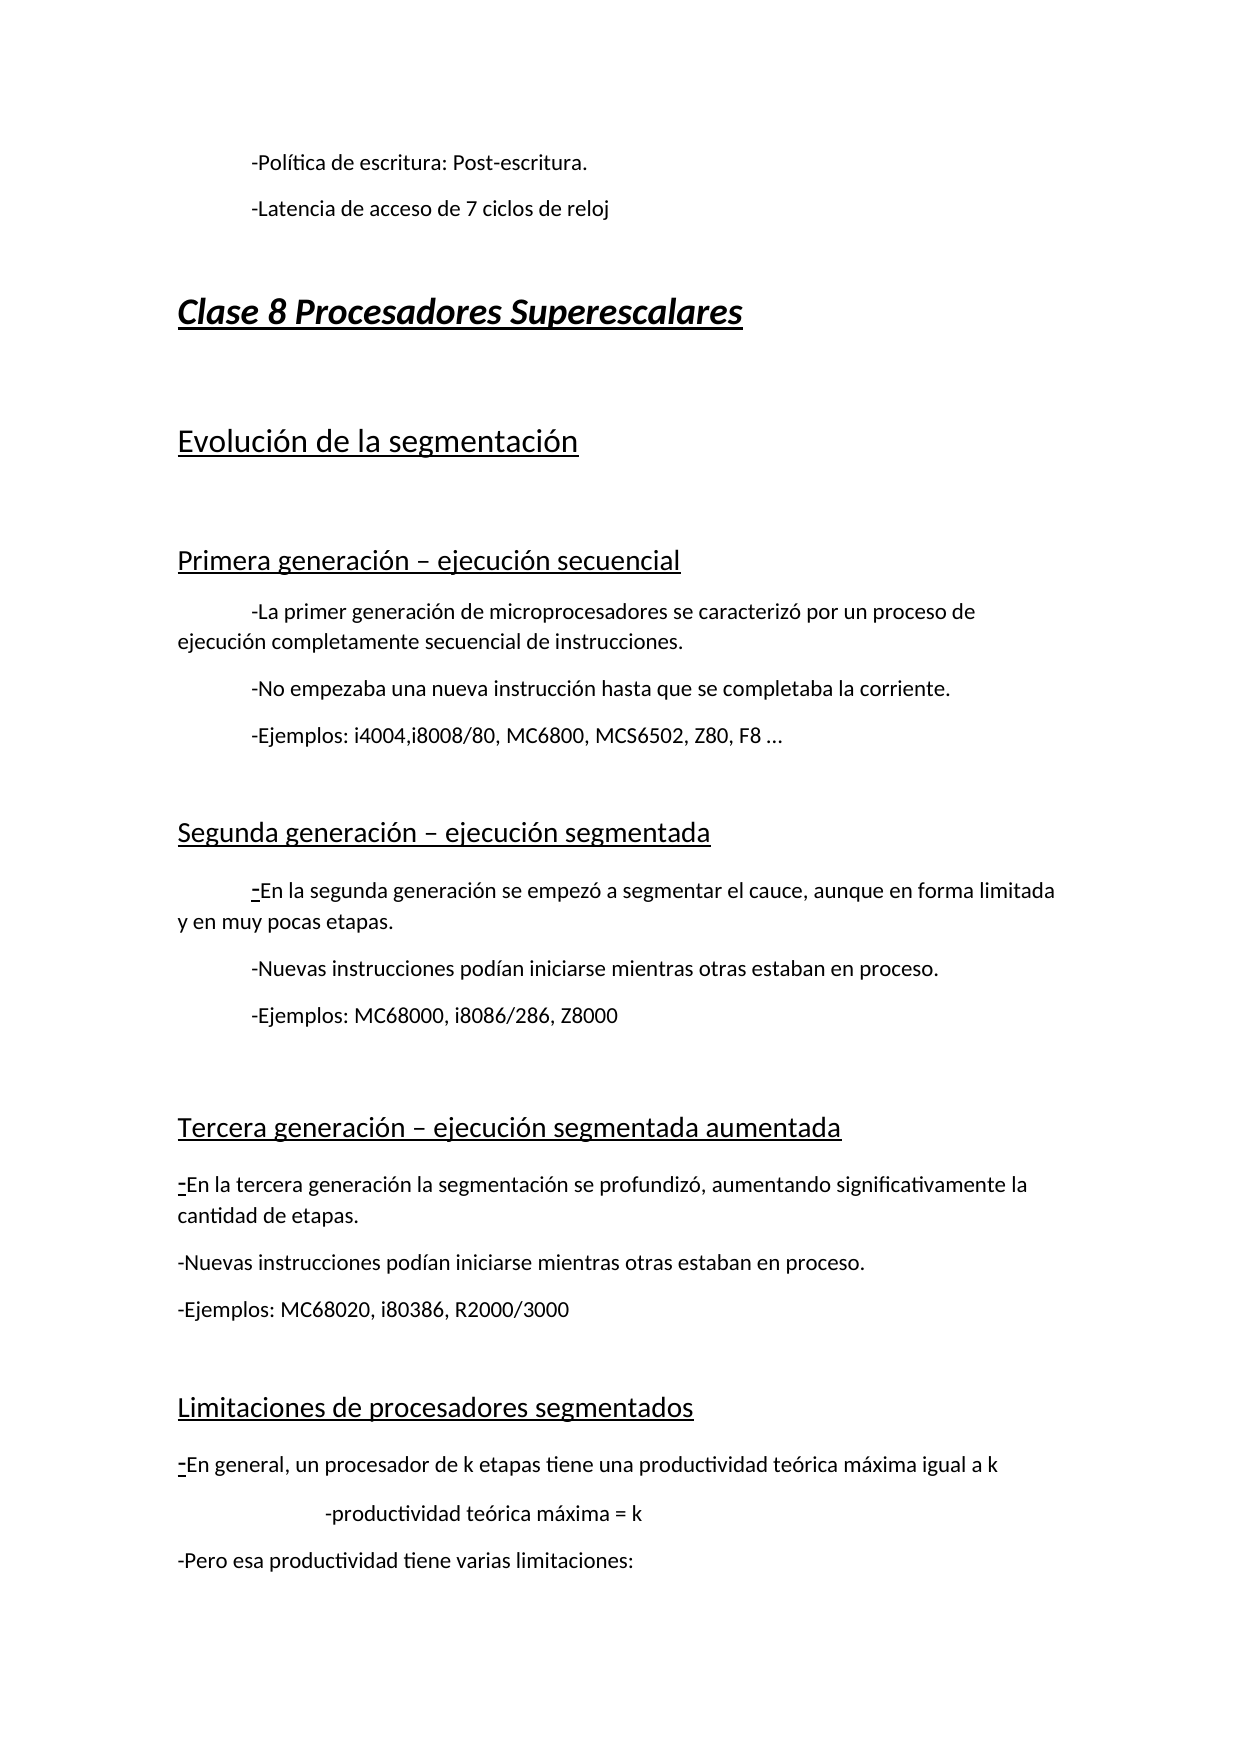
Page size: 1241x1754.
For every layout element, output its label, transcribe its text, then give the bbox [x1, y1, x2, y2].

text Evolución de la segmentación [177, 421, 1063, 461]
text -Ejemplos: i4004,i8008/80, MC6800, MCS6502, Z80, F8 … [177, 721, 1063, 749]
text -productividad teórica máxima = k [177, 1499, 1063, 1527]
text -La primer generación de microprocesadores se caracterizó por un proceso de ejecución completamente secuencial de instrucciones. [177, 597, 1063, 655]
text Tercera generación – ejecución segmentada aumentada [177, 1109, 1063, 1144]
text -Ejemplos: MC68020, i80386, R2000/3000 [177, 1295, 1063, 1323]
text Primera generación – ejecución secuencial [177, 542, 1063, 577]
text -En general, un procesador de k etapas tiene una productividad teórica máxima igual a k [177, 1444, 1063, 1480]
text -Política de escritura: Post-escritura. [177, 148, 1063, 176]
text -No empezaba una nueva instrucción hasta que se completaba la corriente. [177, 674, 1063, 702]
text -En la segunda generación se empezó a segmentar el cauce, aunque en forma limitada y en muy pocas etapas. [177, 870, 1063, 936]
text Limitaciones de procesadores segmentados [177, 1389, 1063, 1425]
text -Ejemplos: MC68000, i8086/286, Z8000 [177, 1001, 1063, 1029]
text -En la tercera generación la segmentación se profundizó, aumentando significativamente la cantidad de etapas. [177, 1164, 1063, 1230]
text Clase 8 Procesadores Superescalares [177, 288, 1063, 334]
text -Latencia de acceso de 7 ciclos de reloj [177, 194, 1063, 222]
text Segunda generación – ejecución segmentada [177, 814, 1063, 850]
text -Pero esa productividad tiene varias limitaciones: [177, 1546, 1063, 1574]
text -Nuevas instrucciones podían iniciarse mientras otras estaban en proceso. [177, 1248, 1063, 1277]
text -Nuevas instrucciones podían iniciarse mientras otras estaban en proceso. [177, 954, 1063, 982]
